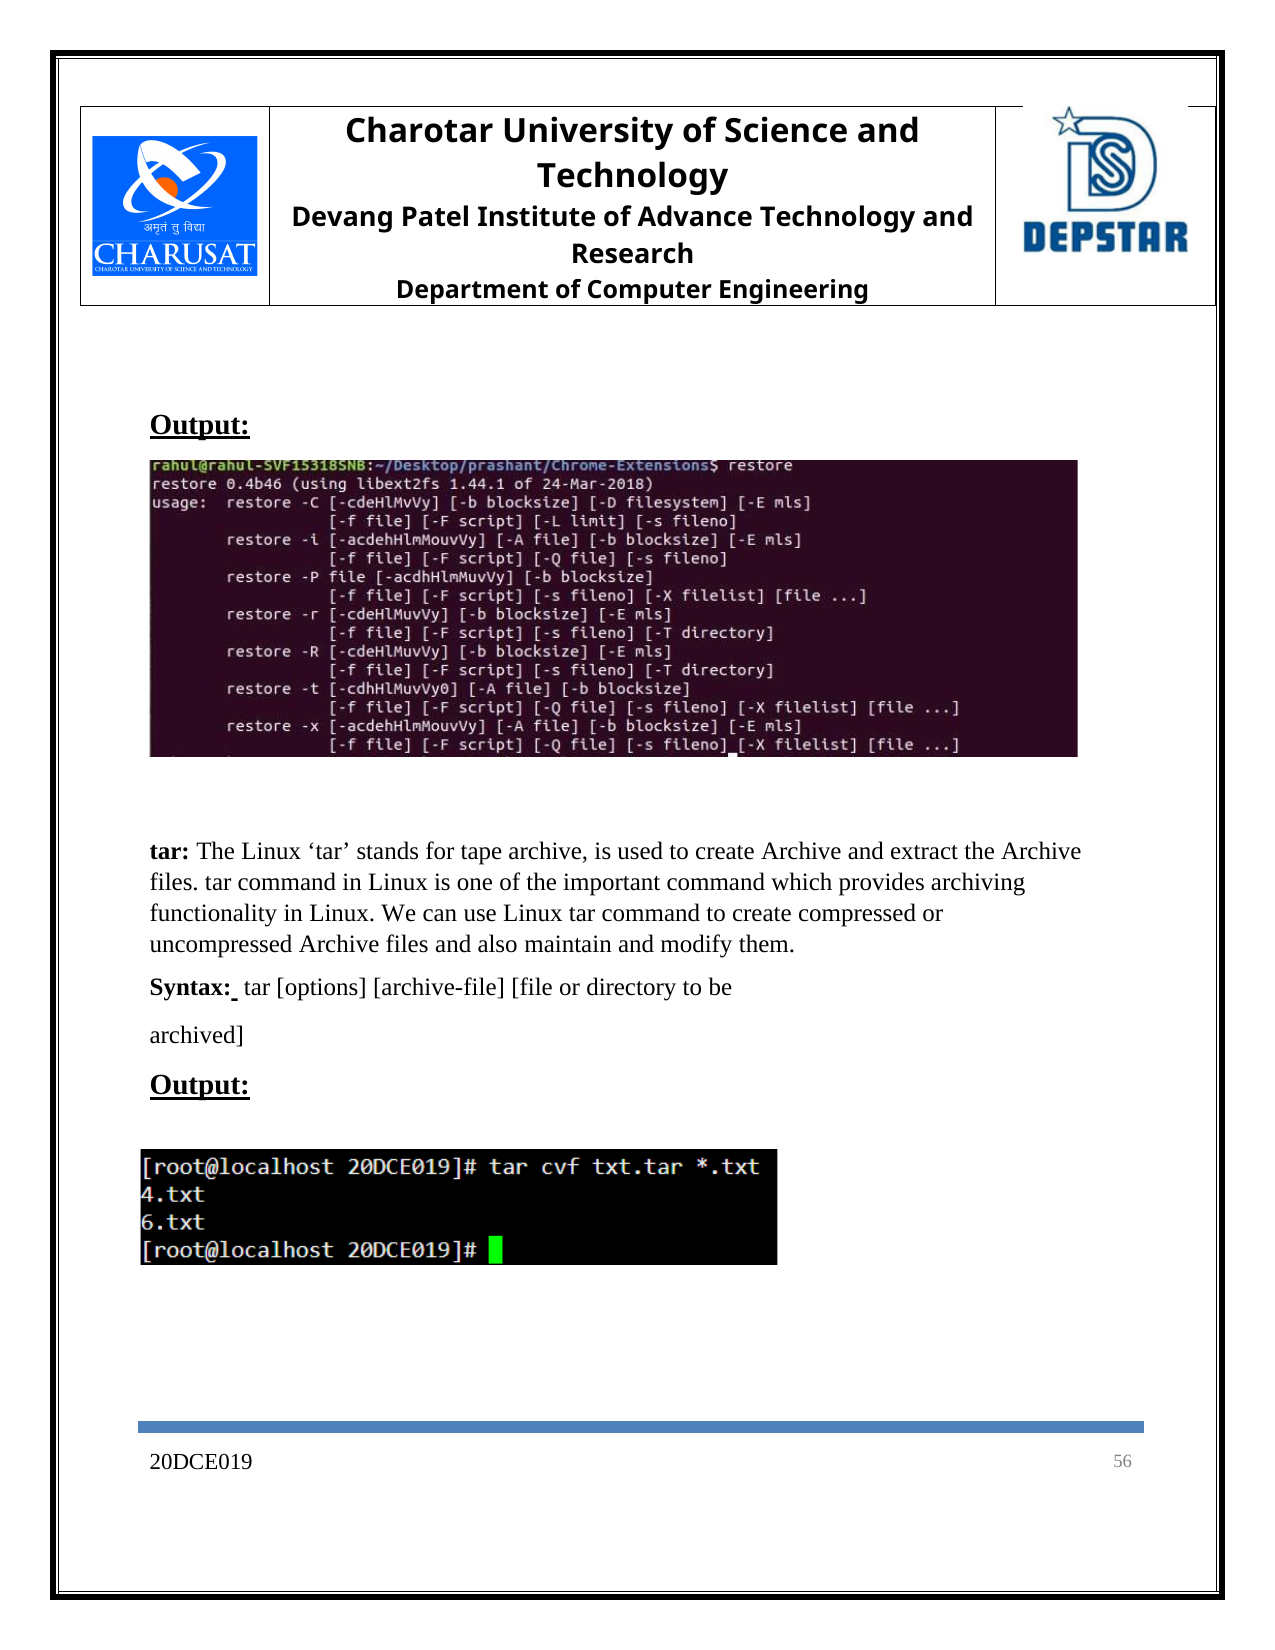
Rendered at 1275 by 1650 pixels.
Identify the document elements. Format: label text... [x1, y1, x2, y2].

picture [1023, 106, 1189, 261]
text tar: The Linux ‘tar’ stands for tape archive, is used to create Archive and extract the Archive files. tar command in Linux is one of the important command which provides archiving functionality in Linux. We can use Linux tar command to create compressed or uncompressed Archive files and also maintain and modify them. [149, 836, 1091, 958]
text Output: [149, 1067, 1144, 1101]
text Syntax: tar [options] [archive-file] [file or directory to be archived] [149, 972, 732, 1048]
picture [149, 460, 1078, 757]
subtitle Output: [149, 407, 1144, 440]
picture [137, 1149, 778, 1265]
picture [92, 136, 258, 276]
